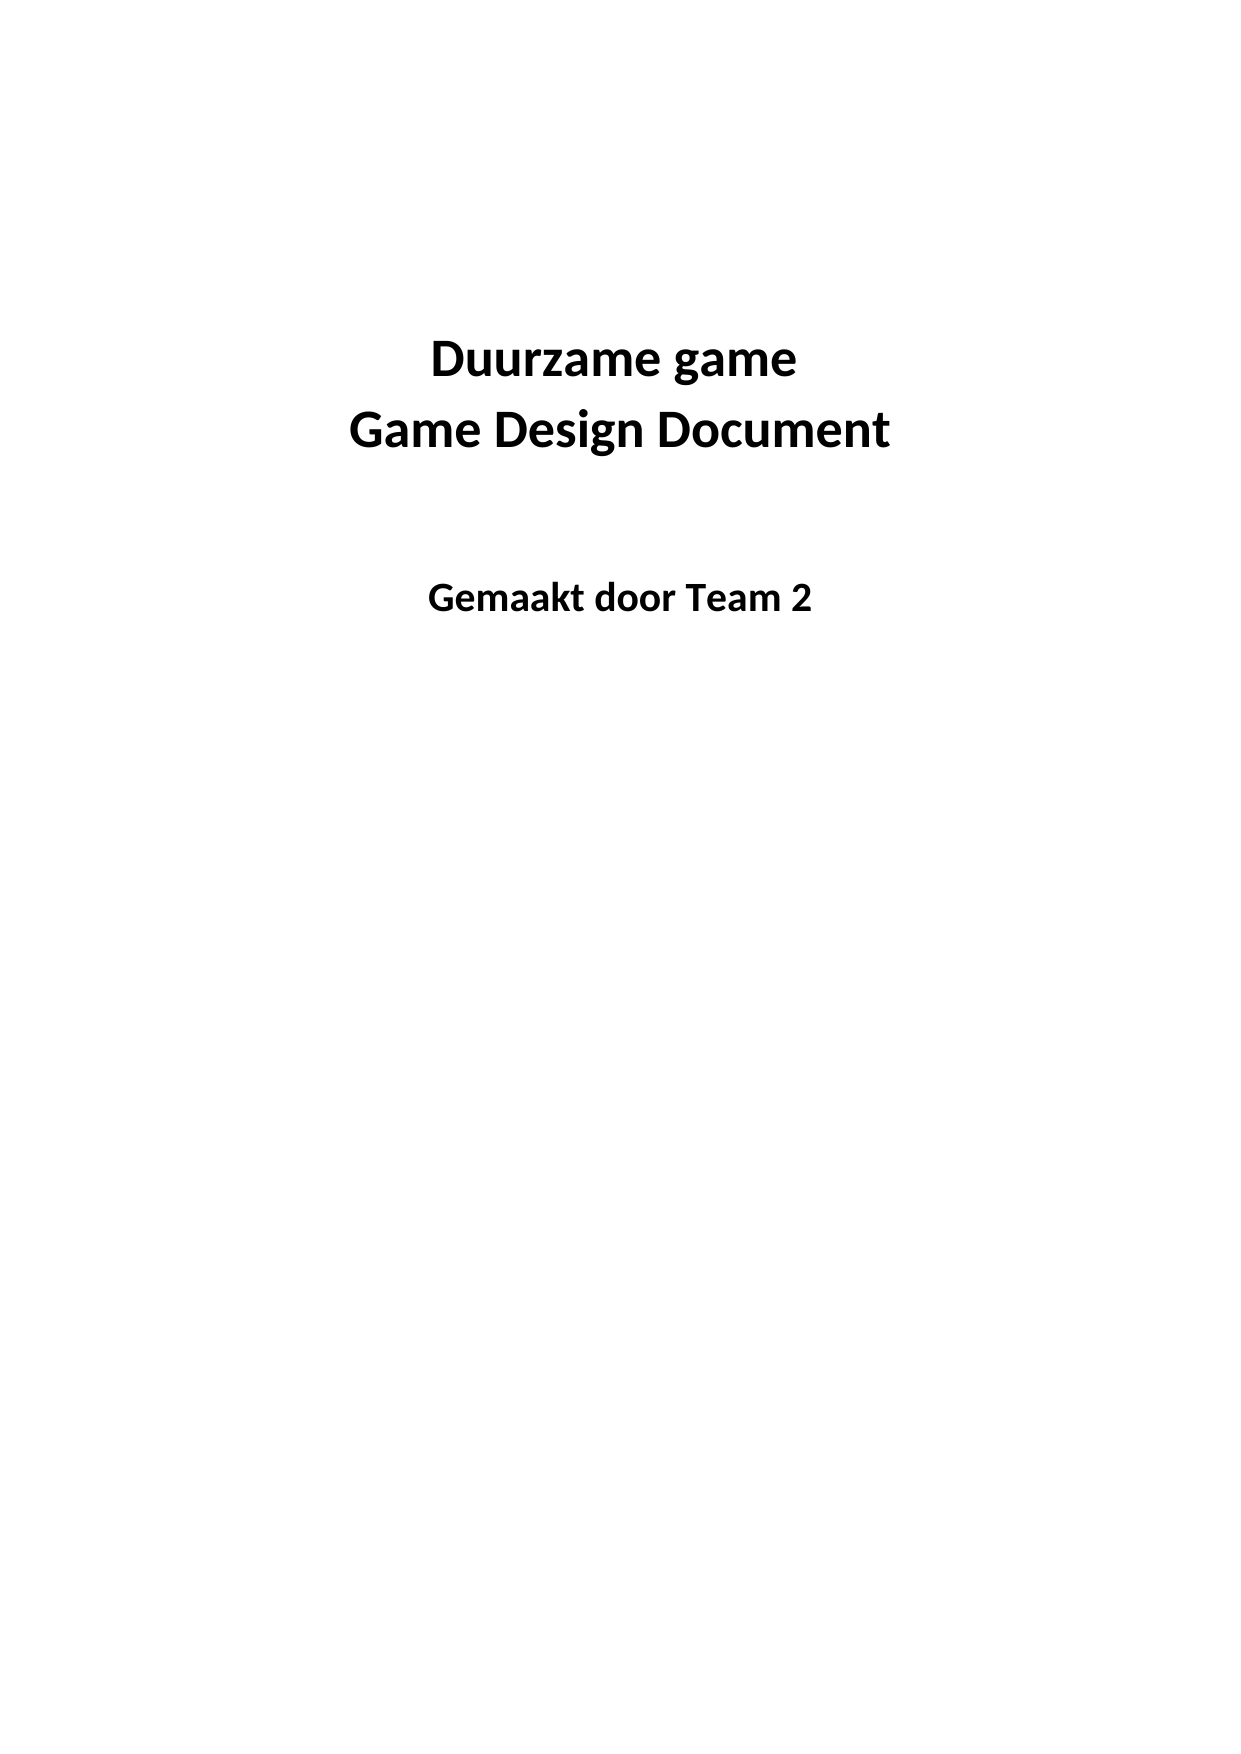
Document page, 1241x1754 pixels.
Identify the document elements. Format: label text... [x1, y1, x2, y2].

text Gemaakt door Team 2 [148, 571, 1093, 622]
text Duurzame game Game Design Document [148, 324, 1093, 461]
